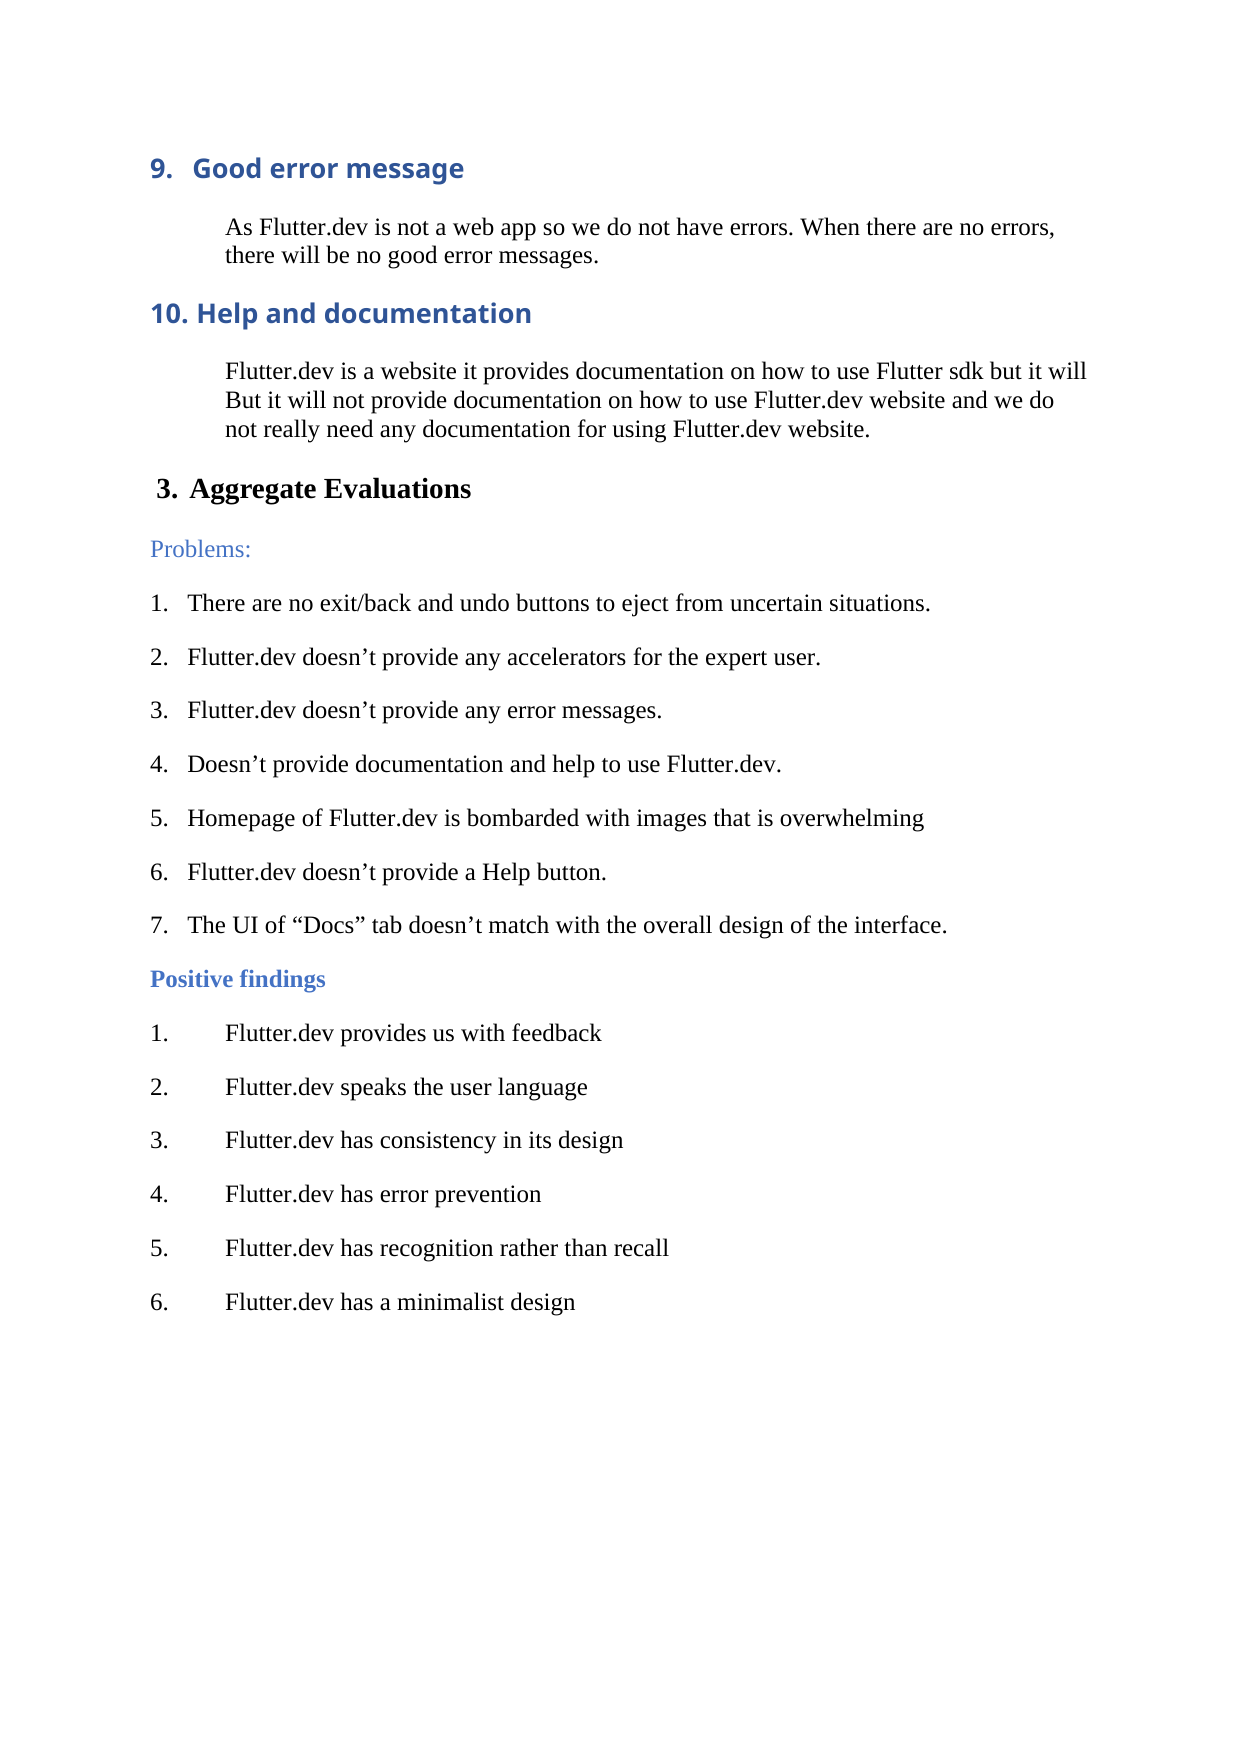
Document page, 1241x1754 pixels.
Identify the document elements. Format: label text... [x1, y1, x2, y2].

text 2. Flutter.dev speaks the user language [150, 1072, 1090, 1101]
text 5. Flutter.dev has recognition rather than recall [150, 1233, 1090, 1262]
subtitle 10. Help and documentation [150, 294, 1090, 331]
text 4. Doesn’t provide documentation and help to use Flutter.dev. [150, 749, 1090, 778]
text 3. Flutter.dev has consistency in its design [150, 1126, 1090, 1154]
subtitle 9. Good error message [150, 150, 1090, 187]
text Flutter.dev is a website it provides documentation on how to use Flutter sdk but it will But it will not provide documentation on how to use Flutter.dev website and we do not really need any documentation for using Flutter.dev website. [225, 356, 1090, 442]
text 1. There are no exit/back and undo buttons to eject from uncertain situations. [150, 588, 1090, 617]
text Positive findings [150, 964, 1090, 993]
text As Flutter.dev is not a web app so we do not have errors. When there are no errors, there will be no good error messages. [225, 212, 1090, 269]
text 5. Homepage of Flutter.dev is bombarded with images that is overwhelming [150, 803, 1090, 832]
text 6. Flutter.dev doesn’t provide a Help button. [150, 857, 1090, 886]
text 1. Flutter.dev provides us with feedback [150, 1018, 1090, 1047]
text 7. The UI of “Docs” tab doesn’t match with the overall design of the interface. [150, 911, 1090, 939]
text 4. Flutter.dev has error prevention [150, 1179, 1090, 1208]
text 6. Flutter.dev has a minimalist design [150, 1287, 1090, 1316]
text Problems: [150, 534, 1090, 563]
subtitle 3. Aggregate Evaluations [150, 472, 1090, 505]
text 3. Flutter.dev doesn’t provide any error messages. [150, 696, 1090, 724]
text 2. Flutter.dev doesn’t provide any accelerators for the expert user. [150, 642, 1090, 671]
